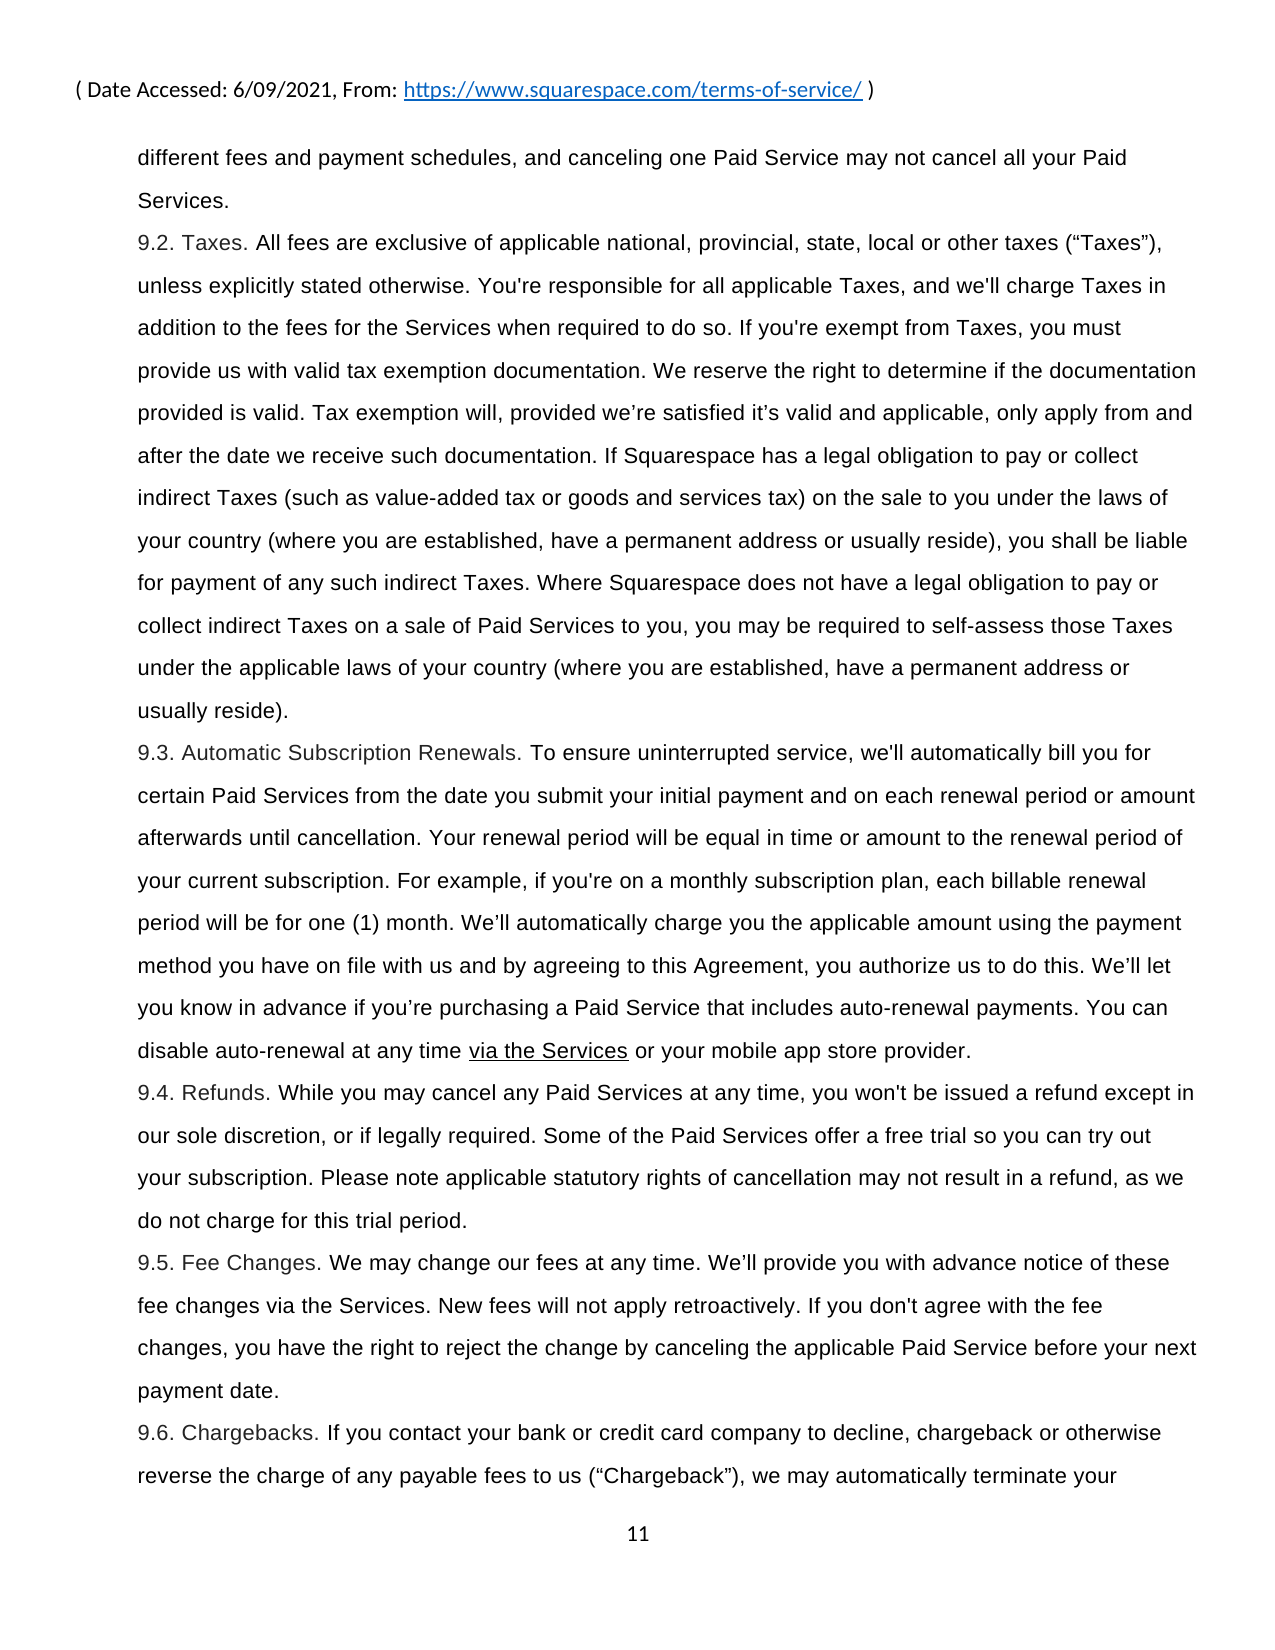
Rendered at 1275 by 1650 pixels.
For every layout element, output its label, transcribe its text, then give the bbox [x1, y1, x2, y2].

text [137, 128, 1200, 213]
text 9.5. Fee Changes. We may change our fees at any time. We’ll provide you with advance notice of these fee changes via the Services. New fees will not apply retroactively. If you don't agree with the fee changes, you have the right to reject the change by canceling the applicable Paid Service before your next payment date. [137, 1233, 1200, 1403]
text 9.3. Automatic Subscription Renewals. To ensure uninterrupted service, we'll automatically bill you for certain Paid Services from the date you submit your initial payment and on each renewal period or amount afterwards until cancellation. Your renewal period will be equal in time or amount to the renewal period of your current subscription. For example, if you're on a monthly subscription plan, each billable renewal period will be for one (1) month. We’ll automatically charge you the applicable amount using the payment method you have on file with us and by agreeing to this Agreement, you authorize us to do this. We’ll let you know in advance if you’re purchasing a Paid Service that includes auto-renewal payments. You can disable auto-renewal at any time via the Services or your mobile app store provider. [137, 723, 1200, 1063]
text 9.2. Taxes. All fees are exclusive of applicable national, provincial, state, local or other taxes (“Taxes”), unless explicitly stated otherwise. You're responsible for all applicable Taxes, and we'll charge Taxes in addition to the fees for the Services when required to do so. If you're exempt from Taxes, you must provide us with valid tax exemption documentation. We reserve the right to determine if the documentation provided is valid. Tax exemption will, provided we’re satisfied it’s valid and applicable, only apply from and after the date we receive such documentation. If Squarespace has a legal obligation to pay or collect indirect Taxes (such as value-added tax or goods and services tax) on the sale to you under the laws of your country (where you are established, have a permanent address or usually reside), you shall be liable for payment of any such indirect Taxes. Where Squarespace does not have a legal obligation to pay or collect indirect Taxes on a sale of Paid Services to you, you may be required to self-assess those Taxes under the applicable laws of your country (where you are established, have a permanent address or usually reside). [137, 213, 1200, 723]
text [137, 1403, 1200, 1488]
text 9.4. Refunds. While you may cancel any Paid Services at any time, you won't be issued a refund except in our sole discretion, or if legally required. Some of the Paid Services offer a free trial so you can try out your subscription. Please note applicable statutory rights of cancellation may not result in a refund, as we do not charge for this trial period. [137, 1063, 1200, 1233]
